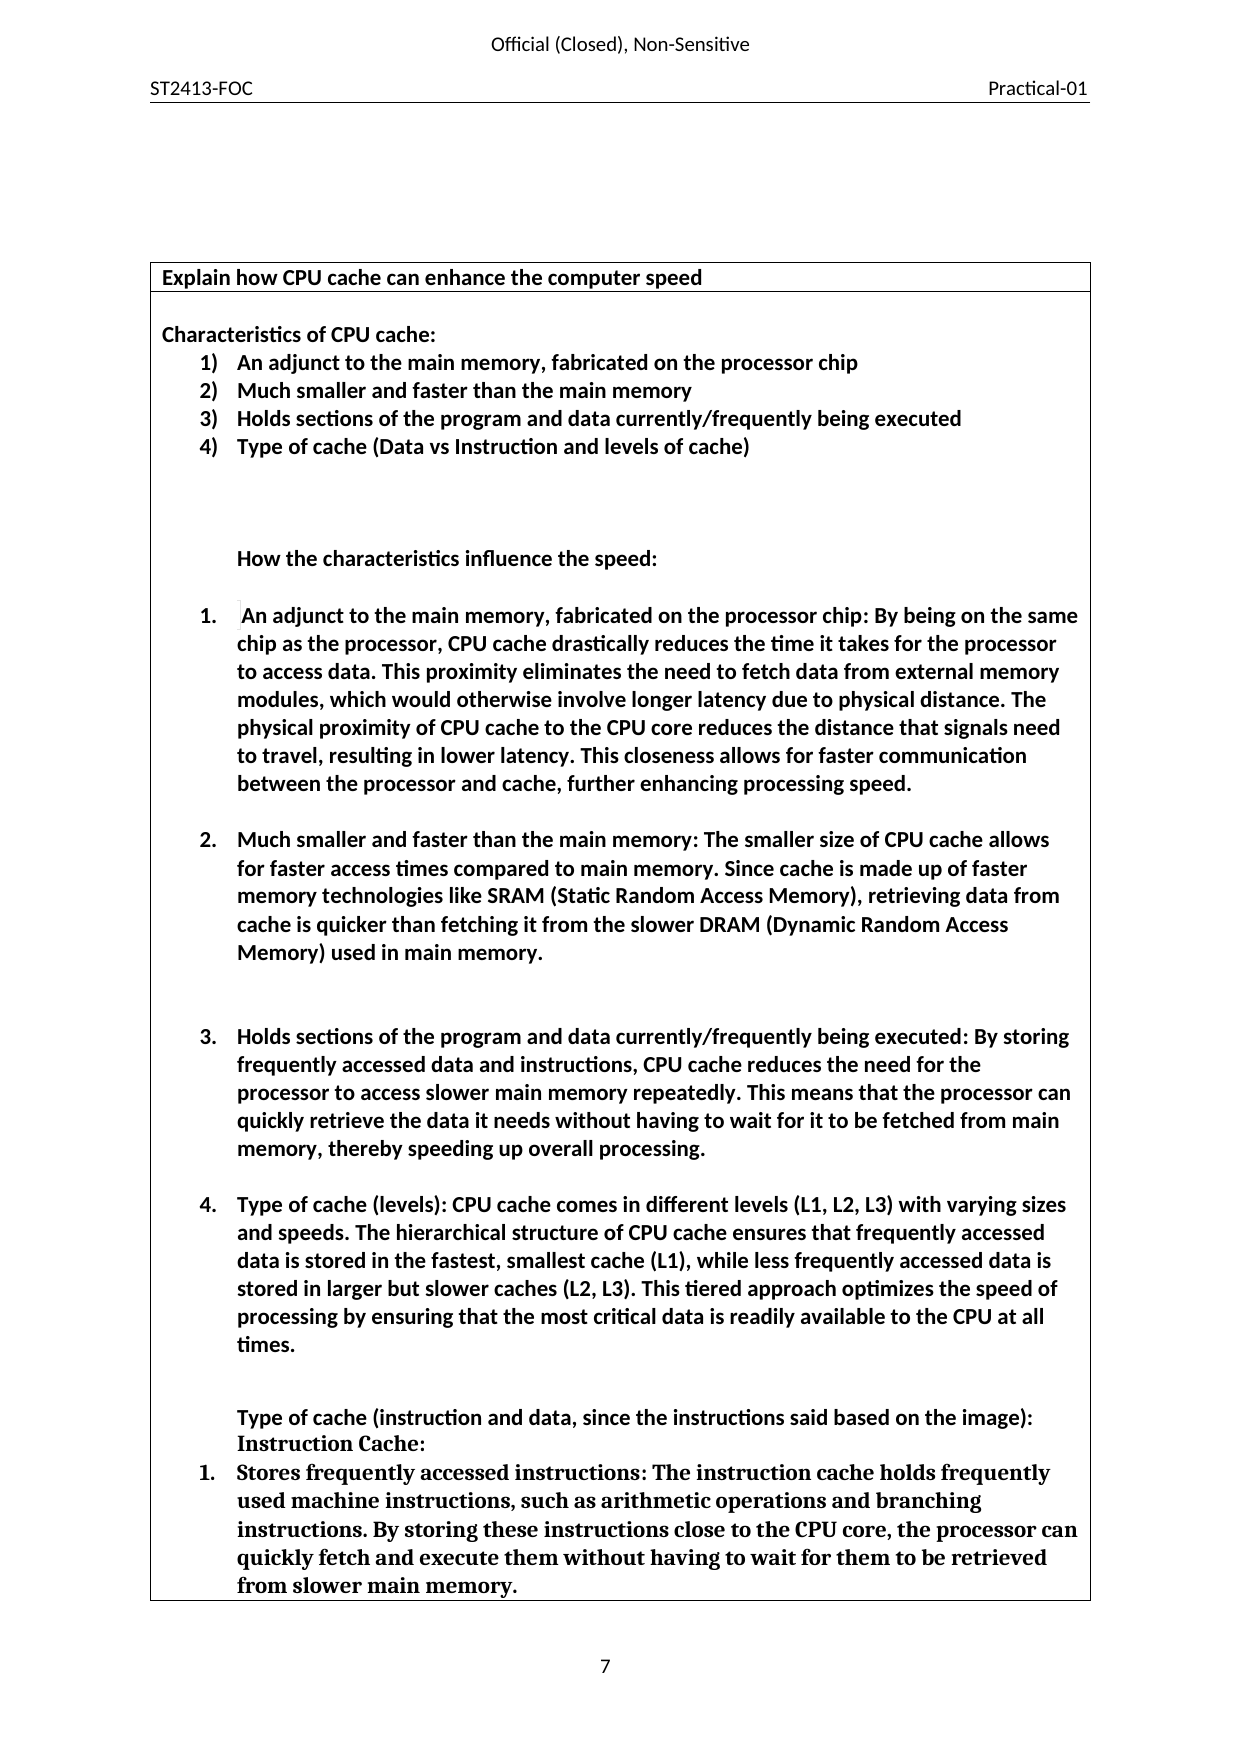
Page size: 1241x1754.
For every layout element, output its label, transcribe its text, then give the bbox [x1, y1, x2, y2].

table_header Explain how CPU cache can enhance the computer speed [151, 263, 1090, 291]
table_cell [151, 292, 1090, 1600]
